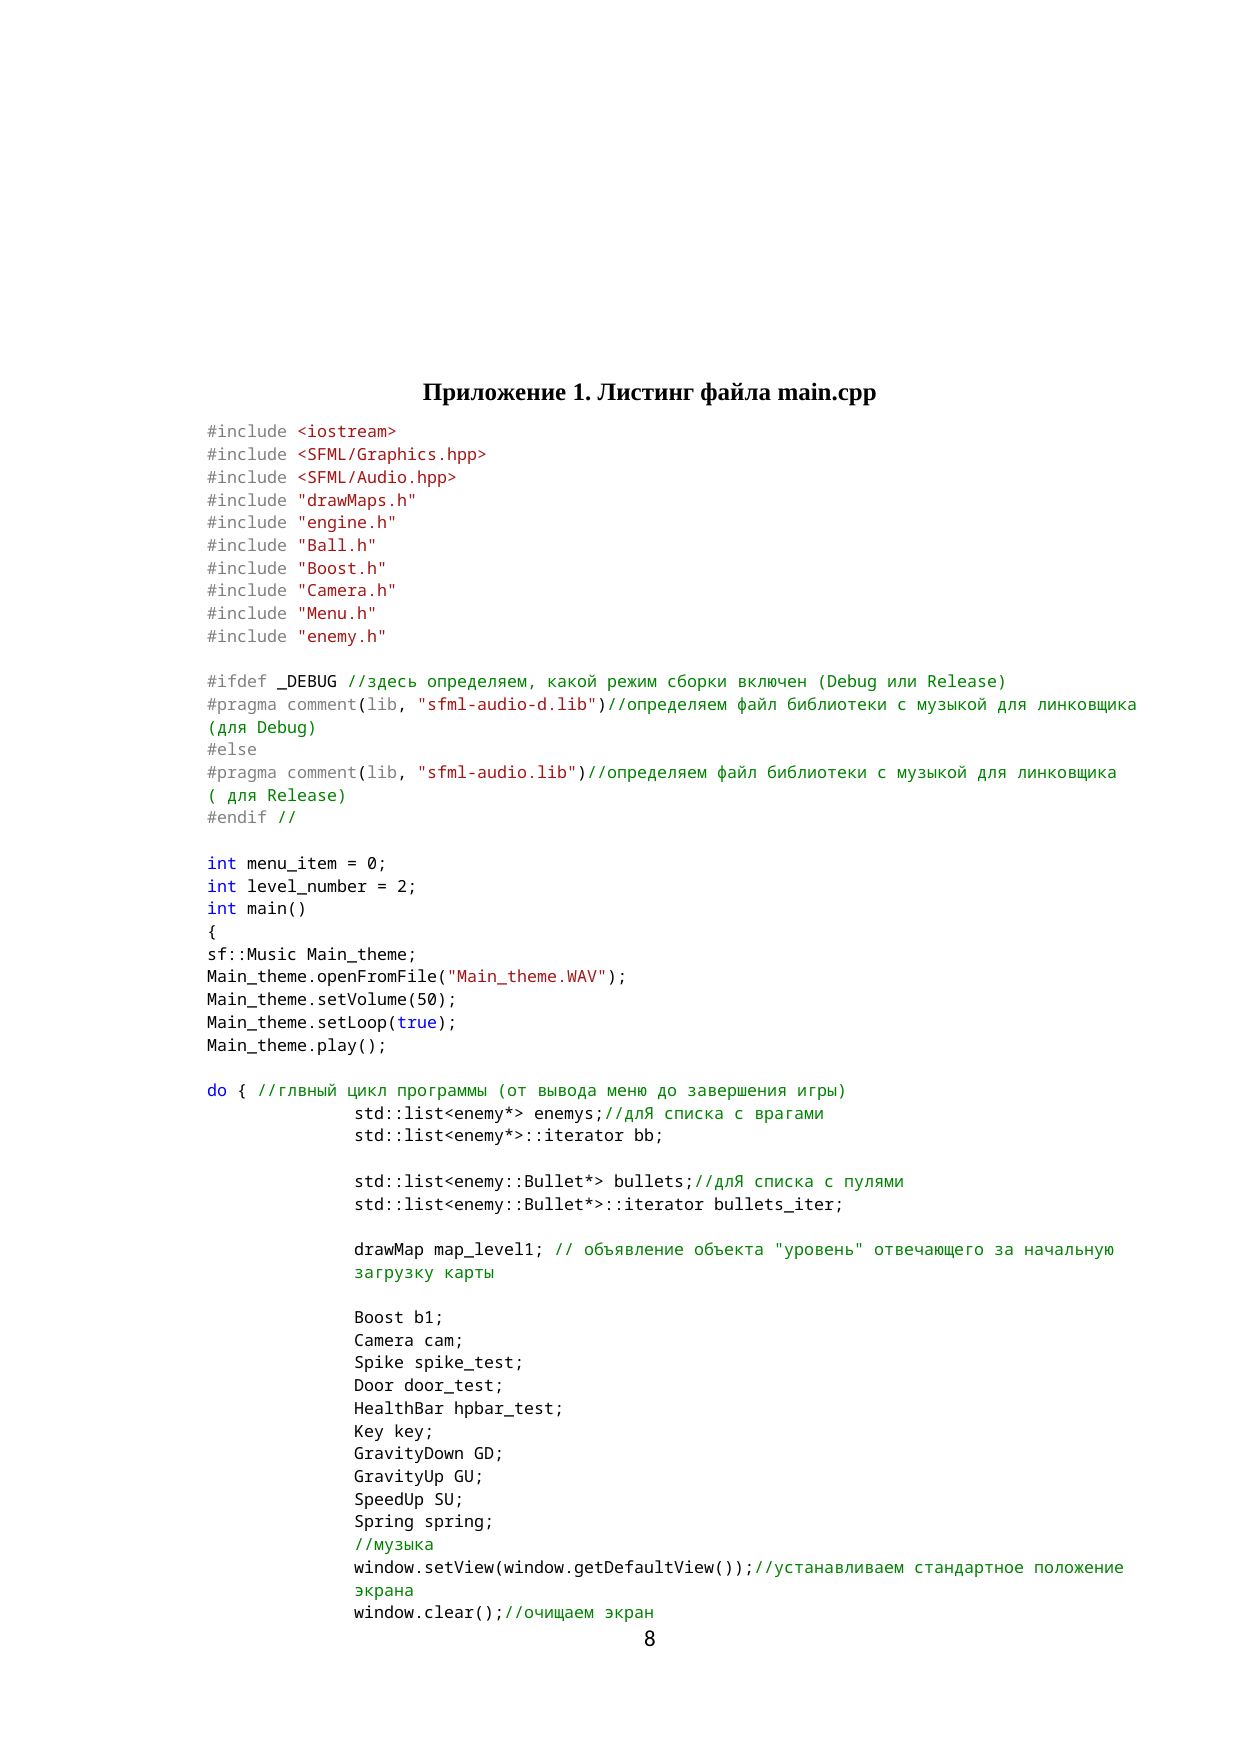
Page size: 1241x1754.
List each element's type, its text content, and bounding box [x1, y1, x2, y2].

text #include "Boost.h" [207, 556, 1152, 579]
text do { //глвный цикл программы (от вывода меню до завершения игры) [207, 1078, 1152, 1101]
text Main_theme.setVolume(50); [207, 988, 1152, 1010]
text #include "drawMaps.h" [207, 488, 1152, 511]
text Spike spike_test; [354, 1351, 1152, 1374]
text Main_theme.setLoop(true); [207, 1010, 1152, 1033]
text drawMap map_level1; // объявление объекта "уровень" отвечающего за начальную загрузку карты [354, 1237, 1152, 1283]
text std::list<enemy::Bullet*> bullets;//длЯ списка с пулями [354, 1169, 1152, 1192]
text window.clear();//очищаем экран [354, 1601, 1152, 1623]
text #pragma comment(lib, "sfml-audio.lib")//определяем файл библиотеки с музыкой для линковщика ( для Release) [207, 761, 1152, 806]
text #include <SFML/Audio.hpp> [207, 465, 1152, 488]
text #ifdef _DEBUG //здесь определяем, какой режим сборки включен (Debug или Release) [207, 670, 1152, 692]
text #endif // [207, 806, 1152, 829]
text { [207, 919, 1152, 942]
text std::list<enemy*> enemys;//длЯ списка с врагами [354, 1101, 1152, 1124]
text Key key; [354, 1419, 1152, 1442]
text Camera cam; [354, 1328, 1152, 1351]
text #include "Menu.h" [207, 602, 1152, 624]
text Boost b1; [354, 1306, 1152, 1328]
text #include "Ball.h" [207, 533, 1152, 556]
text #include "Camera.h" [207, 579, 1152, 602]
text Door door_test; [354, 1374, 1152, 1396]
text //музыка [354, 1533, 1152, 1555]
text GravityDown GD; [354, 1442, 1152, 1464]
text int main() [207, 897, 1152, 919]
text #include <SFML/Graphics.hpp> [207, 443, 1152, 465]
text std::list<enemy::Bullet*>::iterator bullets_iter; [354, 1192, 1152, 1215]
subtitle Приложение 1. Листинг файла main.cpp [148, 377, 1152, 406]
text SpeedUp SU; [354, 1487, 1152, 1510]
text sf::Music Main_theme; [207, 942, 1152, 965]
text GravityUp GU; [354, 1464, 1152, 1487]
text #include "enemy.h" [207, 624, 1152, 647]
text #include "engine.h" [207, 511, 1152, 533]
text Main_theme.play(); [207, 1033, 1152, 1056]
text #include <iostream> [207, 420, 1152, 443]
text HealthBar hpbar_test; [354, 1396, 1152, 1419]
text window.setView(window.getDefaultView());//устанавливаем стандартное положение экрана [354, 1555, 1152, 1601]
text #pragma comment(lib, "sfml-audio-d.lib")//определяем файл библиотеки с музыкой для линковщика (для Debug) [207, 692, 1152, 738]
text int level_number = 2; [207, 874, 1152, 897]
text Main_theme.openFromFile("Main_theme.WAV"); [207, 965, 1152, 988]
text #else [207, 738, 1152, 761]
text std::list<enemy*>::iterator bb; [354, 1124, 1152, 1147]
text Spring spring; [354, 1510, 1152, 1533]
text int menu_item = 0; [207, 851, 1152, 874]
